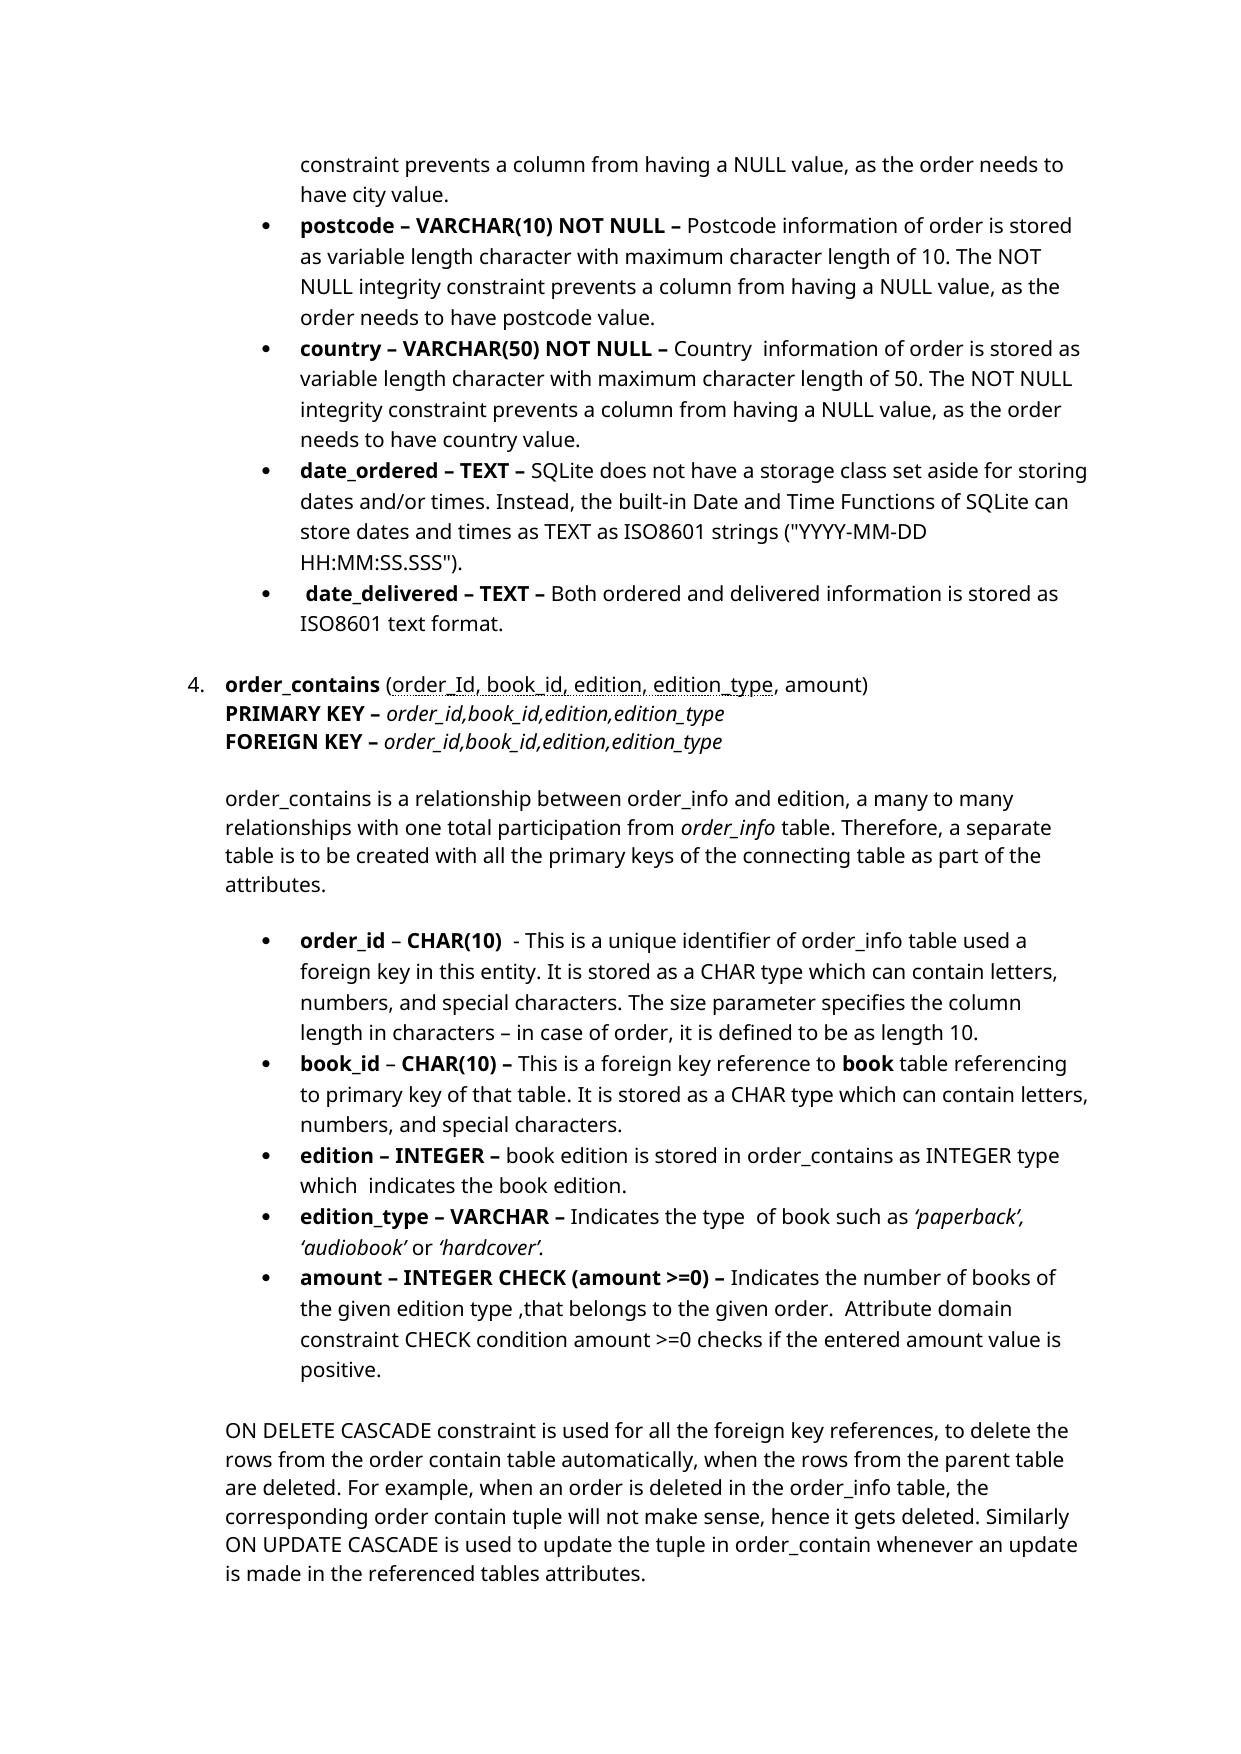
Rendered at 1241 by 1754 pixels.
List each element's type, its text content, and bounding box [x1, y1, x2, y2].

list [262, 150, 1090, 209]
list order_contains is a relationship between order_info and edition, a many to many relationships with one total participation from order_info table. Therefore, a separate table is to be created with all the primary keys of the connecting table as part of the attributes. [225, 784, 1090, 898]
list PRIMARY KEY – order_id,book_id,edition,edition_type [225, 699, 1090, 727]
list order_contains (order_Id, book_id, edition, edition_type, amount) [187, 671, 1090, 699]
list date_delivered – TEXT – Both ordered and delivered information is stored as ISO8601 text format. [262, 579, 1090, 638]
list book_id – CHAR(10) – This is a foreign key reference to book table referencing to primary key of that table. It is stored as a CHAR type which can contain letters, numbers, and special characters. [262, 1049, 1090, 1139]
list postcode – VARCHAR(10) NOT NULL – Postcode information of order is stored as variable length character with maximum character length of 10. The NOT NULL integrity constraint prevents a column from having a NULL value, as the order needs to have postcode value. [262, 211, 1090, 332]
list country – VARCHAR(50) NOT NULL – Country information of order is stored as variable length character with maximum character length of 50. The NOT NULL integrity constraint prevents a column from having a NULL value, as the order needs to have country value. [262, 334, 1090, 454]
list edition – INTEGER – book edition is stored in order_contains as INTEGER type which indicates the book edition. [262, 1141, 1090, 1200]
list FOREIGN KEY – order_id,book_id,edition,edition_type [225, 727, 1090, 756]
list amount – INTEGER CHECK (amount >=0) – Indicates the number of books of the given edition type ,that belongs to the given order. Attribute domain constraint CHECK condition amount >=0 checks if the entered amount value is positive. [262, 1263, 1090, 1384]
list order_id – CHAR(10) - This is a unique identifier of order_info table used a foreign key in this entity. It is stored as a CHAR type which can contain letters, numbers, and special characters. The size parameter specifies the column length in characters – in case of order, it is defined to be as length 10. [262, 927, 1090, 1047]
list ON DELETE CASCADE constraint is used for all the foreign key references, to delete the rows from the order contain table automatically, when the rows from the parent table are deleted. For example, when an order is deleted in the order_info table, the corresponding order contain tuple will not make sense, hence it gets deleted. Similarly ON UPDATE CASCADE is used to update the tuple in order_contain whenever an update is made in the referenced tables attributes. [225, 1417, 1090, 1587]
list date_ordered – TEXT – SQLite does not have a storage class set aside for storing dates and/or times. Instead, the built-in Date and Time Functions of SQLite can store dates and times as TEXT as ISO8601 strings ("YYYY-MM-DD HH:MM:SS.SSS"). [262, 456, 1090, 577]
list edition_type – VARCHAR – Indicates the type of book such as ‘paperback’, ‘audiobook’ or ‘hardcover’. [262, 1202, 1090, 1261]
